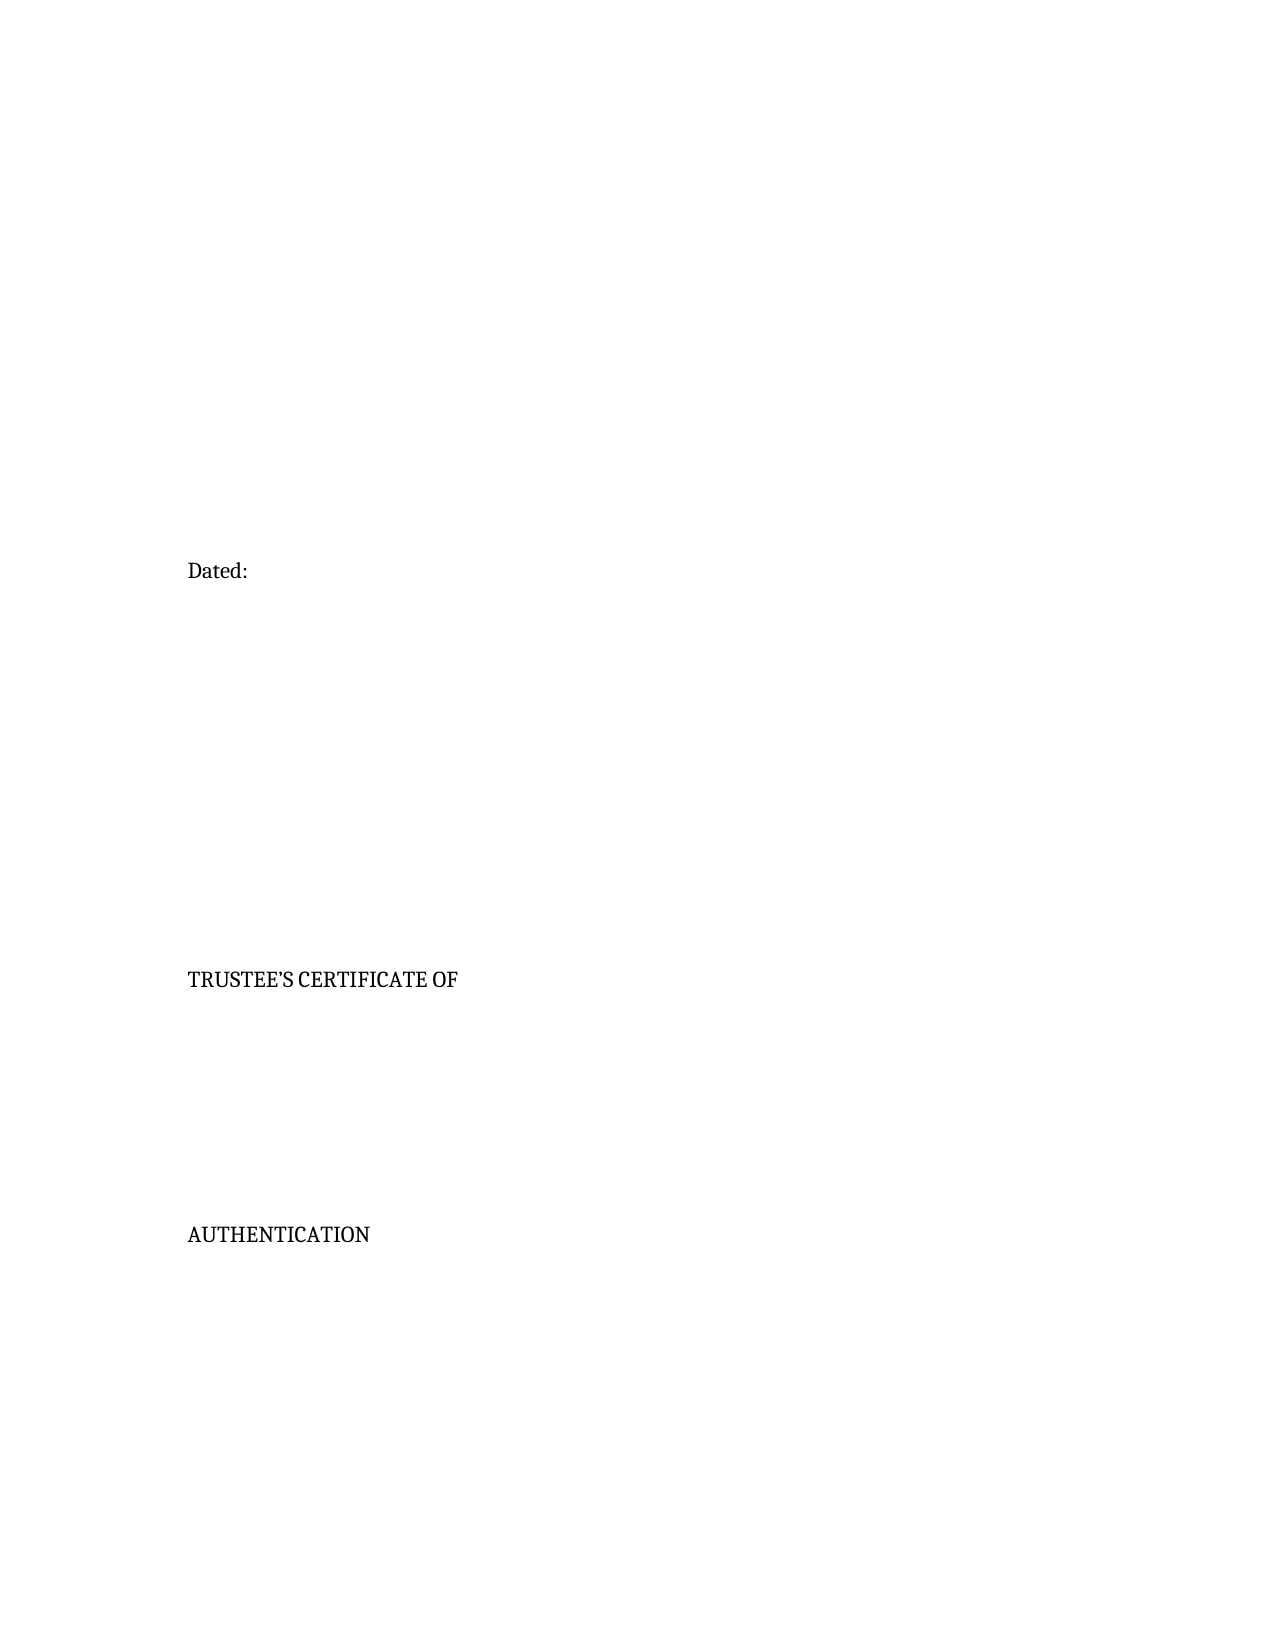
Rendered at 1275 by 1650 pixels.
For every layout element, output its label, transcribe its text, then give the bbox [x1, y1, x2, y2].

text Dated: [187, 558, 1087, 585]
text TRUSTEE’S CERTIFICATE OF [187, 967, 1087, 993]
text AUTHENTICATION [187, 1222, 1087, 1248]
